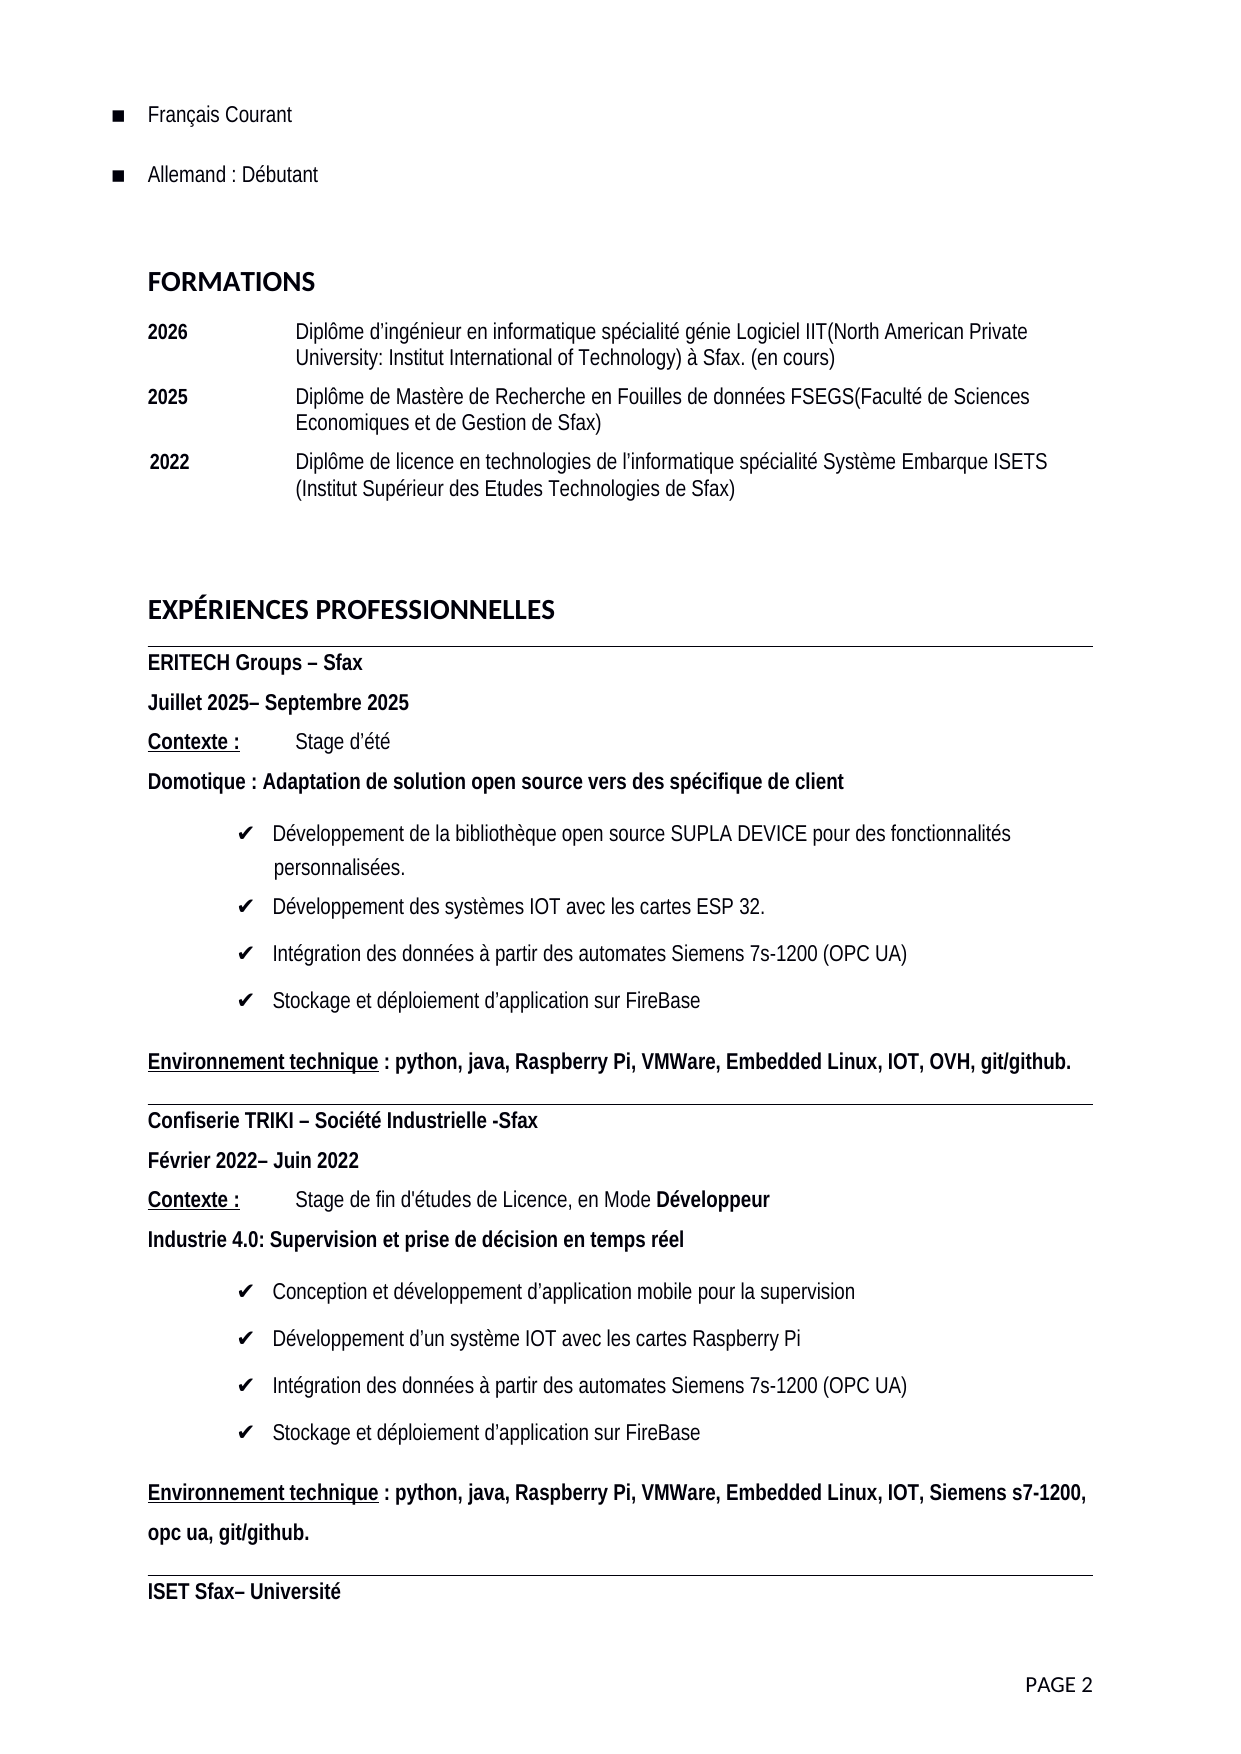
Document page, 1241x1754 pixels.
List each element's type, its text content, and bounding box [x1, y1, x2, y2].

text EXPÉRIENCES PROFESSIONNELLES [148, 591, 1093, 627]
text Environnement technique : python, java, Raspberry Pi, VMWare, Embedded Linux, IOT, Siemens s7-1200, opc ua, git/github. [148, 1479, 1093, 1545]
text Domotique : Adaptation de solution open source vers des spécifique de client [148, 768, 1093, 794]
list Stockage et déploiement d’application sur FireBase [236, 974, 1093, 1022]
text 2026 Diplôme d’ingénieur en informatique spécialité génie Logiciel IIT(North American Private University: Institut International of Technology) à Sfax. (en cours) [148, 318, 1093, 371]
text Contexte : Stage de fin d'études de Licence, en Mode Développeur [148, 1186, 1093, 1212]
text ISET Sfax– Université [148, 1576, 1093, 1604]
text 2025 Diplôme de Mastère de Recherche en Fouilles de données FSEGS(Faculté de Sciences Economiques et de Gestion de Sfax) [148, 383, 1093, 436]
list Développement des systèmes IOT avec les cartes ESP 32. [236, 881, 1093, 928]
text Juillet 2025– Septembre 2025 [148, 686, 1093, 715]
list Développement d’un système IOT avec les cartes Raspberry Pi [236, 1312, 1093, 1359]
list Conception et développement d’application mobile pour la supervision [236, 1265, 1093, 1312]
list Français Courant [110, 89, 1093, 136]
list Allemand : Débutant [110, 148, 1093, 195]
list Développement de la bibliothèque open source SUPLA DEVICE pour des fonctionnalités personnalisées. [236, 807, 1093, 881]
list Intégration des données à partir des automates Siemens 7s-1200 (OPC UA) [236, 1359, 1093, 1406]
text Industrie 4.0: Supervision et prise de décision en temps réel [148, 1226, 1093, 1252]
text ERITECH Groups – Sfax [148, 647, 1093, 676]
text 2022 Diplôme de licence en technologies de l’informatique spécialité Système Embarque ISETS (Institut Supérieur des Etudes Technologies de Sfax) [149, 448, 1093, 501]
text Environnement technique : python, java, Raspberry Pi, VMWare, Embedded Linux, IOT, OVH, git/github. [148, 1048, 1093, 1074]
list Intégration des données à partir des automates Siemens 7s-1200 (OPC UA) [236, 928, 1093, 974]
list Stockage et déploiement d’application sur FireBase [236, 1406, 1093, 1453]
text FORMATIONS [148, 263, 1093, 298]
text Confiserie TRIKI – Société Industrielle -Sfax Février 2022– Juin 2022 [148, 1105, 1093, 1173]
text Contexte : Stage d’été [148, 728, 1093, 755]
